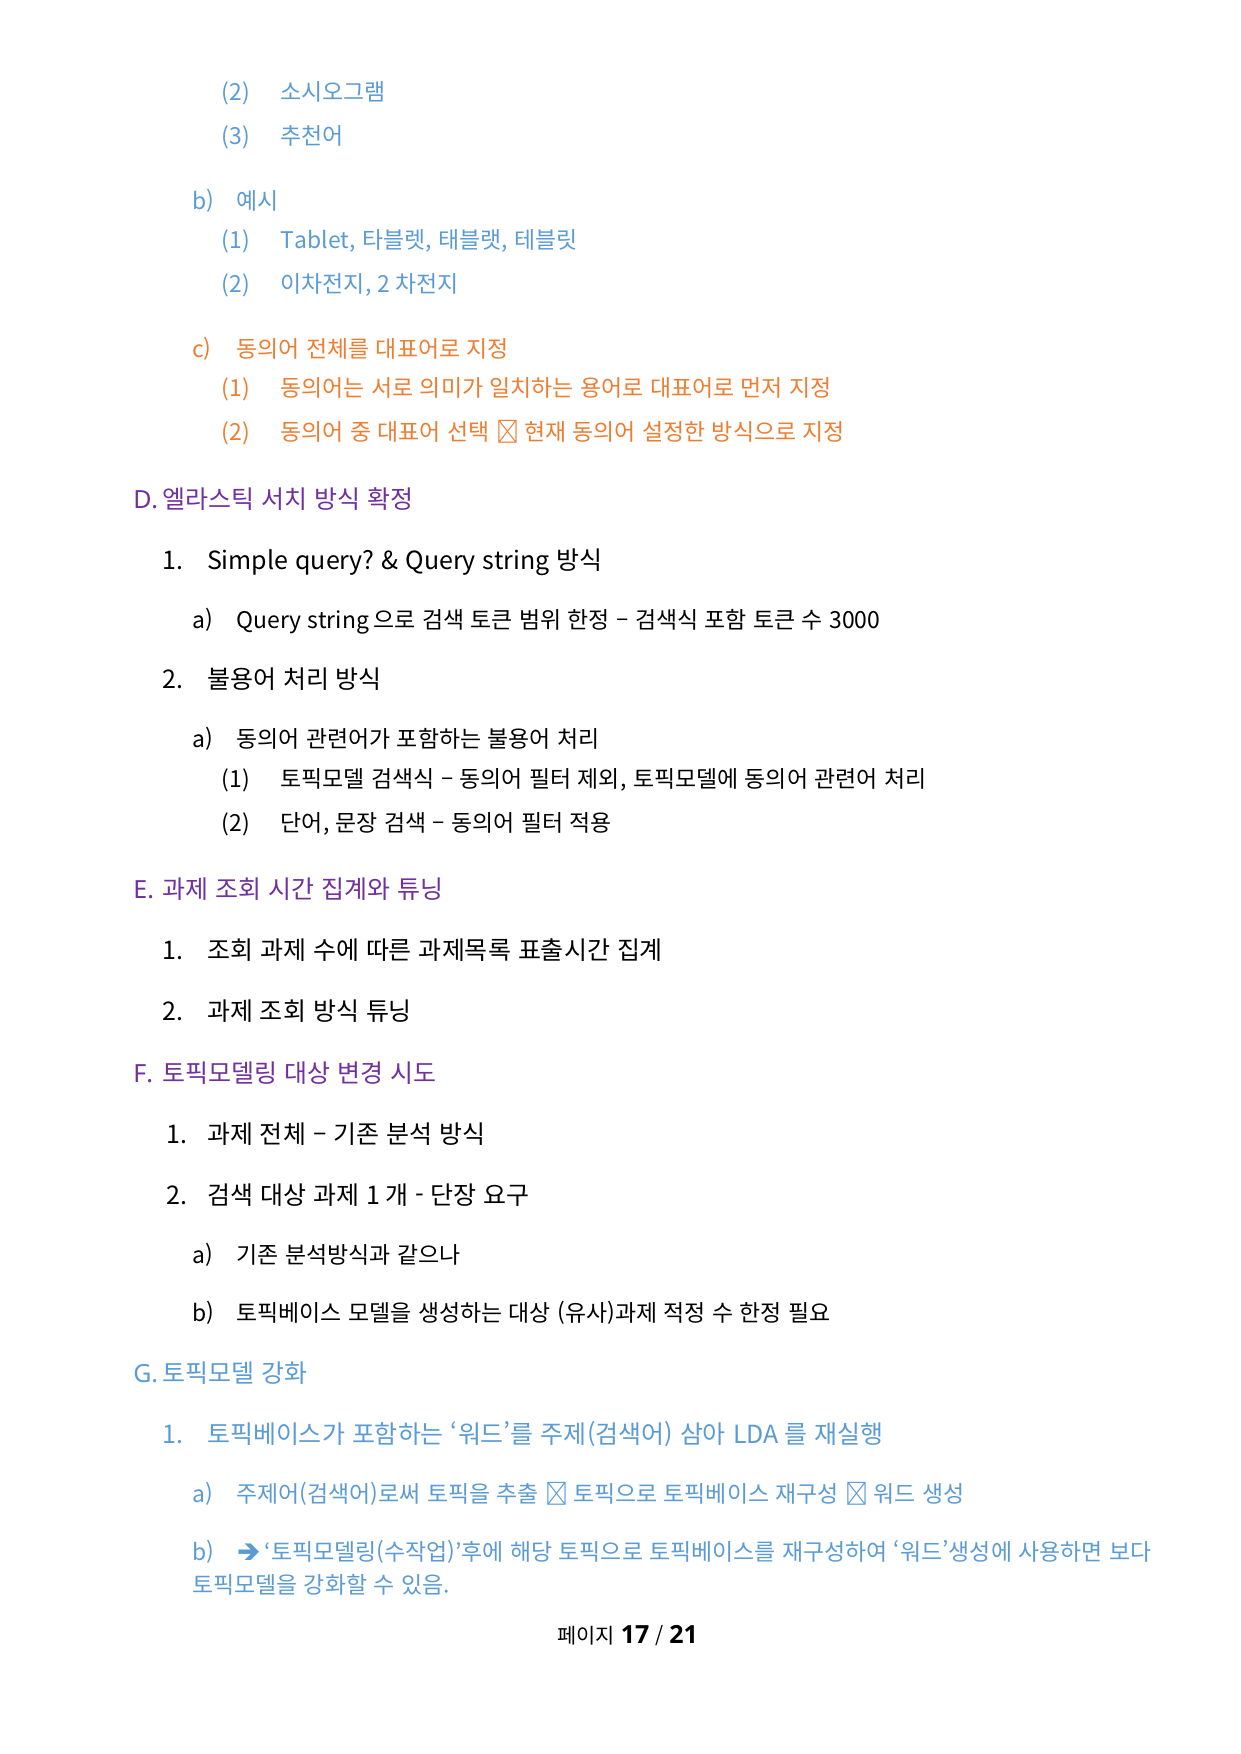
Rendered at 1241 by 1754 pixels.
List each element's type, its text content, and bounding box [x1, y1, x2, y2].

subtitle 과제 조회 시간 집계와 튜닝 [133, 869, 1152, 906]
subtitle 토픽모델링 대상 변경 시도 [133, 1053, 1152, 1089]
subtitle 기존 분석방식과 같으나 [192, 1237, 1152, 1270]
subtitle 주제어(검색어)로써 토픽을 추출 토픽으로 토픽베이스 재구성 워드 생성 [192, 1476, 1152, 1509]
subtitle 검색 대상 과제 1개 - 단장 요구 [166, 1176, 1152, 1212]
subtitle 불용어 처리 방식 [162, 660, 1152, 696]
subtitle 동의어는 서로 의미가 일치하는 용어로 대표어로 먼저 지정 [222, 370, 1152, 403]
subtitle 소시오그램 [222, 74, 1152, 107]
subtitle Query string으로 검색 토큰 범위 한정 – 검색식 포함 토큰 수 3000 [192, 602, 1152, 635]
subtitle 이차전지, 2차전지 [222, 266, 1152, 299]
subtitle 과제 전체 – 기존 분석 방식 [166, 1114, 1152, 1151]
subtitle Tablet, 타블렛, 태블랫, 테블릿 [222, 222, 1152, 255]
subtitle 조회 과제 수에 따른 과제목록 표출시간 집계 [162, 931, 1152, 967]
subtitle 토픽베이스가 포함하는 ‘워드’를 주제(검색어) 삼아 LDA를 재실행 [162, 1414, 1152, 1451]
subtitle 토픽모델 강화 [133, 1353, 1152, 1389]
subtitle 토픽모델 검색식 – 동의어 필터 제외, 토픽모델에 동의어 관련어 처리 [222, 761, 1152, 794]
subtitle 추천어 [222, 118, 1152, 151]
subtitle 예시 [192, 183, 1152, 216]
subtitle 토픽베이스 모델을 생성하는 대상 (유사)과제 적정 수 한정 필요 [192, 1295, 1152, 1328]
subtitle 엘라스틱 서치 방식 확정 [133, 479, 1152, 515]
subtitle Simple query? & Query string 방식 [162, 540, 1152, 577]
subtitle ‘토픽모델링(수작업)’후에 해당 토픽으로 토픽베이스를 재구성하여 ‘워드’생성에 사용하면 보다 토픽모델을 강화할 수 있음. [192, 1534, 1152, 1600]
subtitle 동의어 관련어가 포함하는 불용어 처리 [192, 721, 1152, 754]
subtitle 동의어 중 대표어 선택 현재 동의어 설정한 방식으로 지정 [222, 414, 1152, 447]
subtitle 동의어 전체를 대표어로 지정 [192, 331, 1152, 364]
subtitle 과제 조회 방식 튜닝 [162, 992, 1152, 1028]
subtitle 단어, 문장 검색 – 동의어 필터 적용 [222, 804, 1152, 838]
